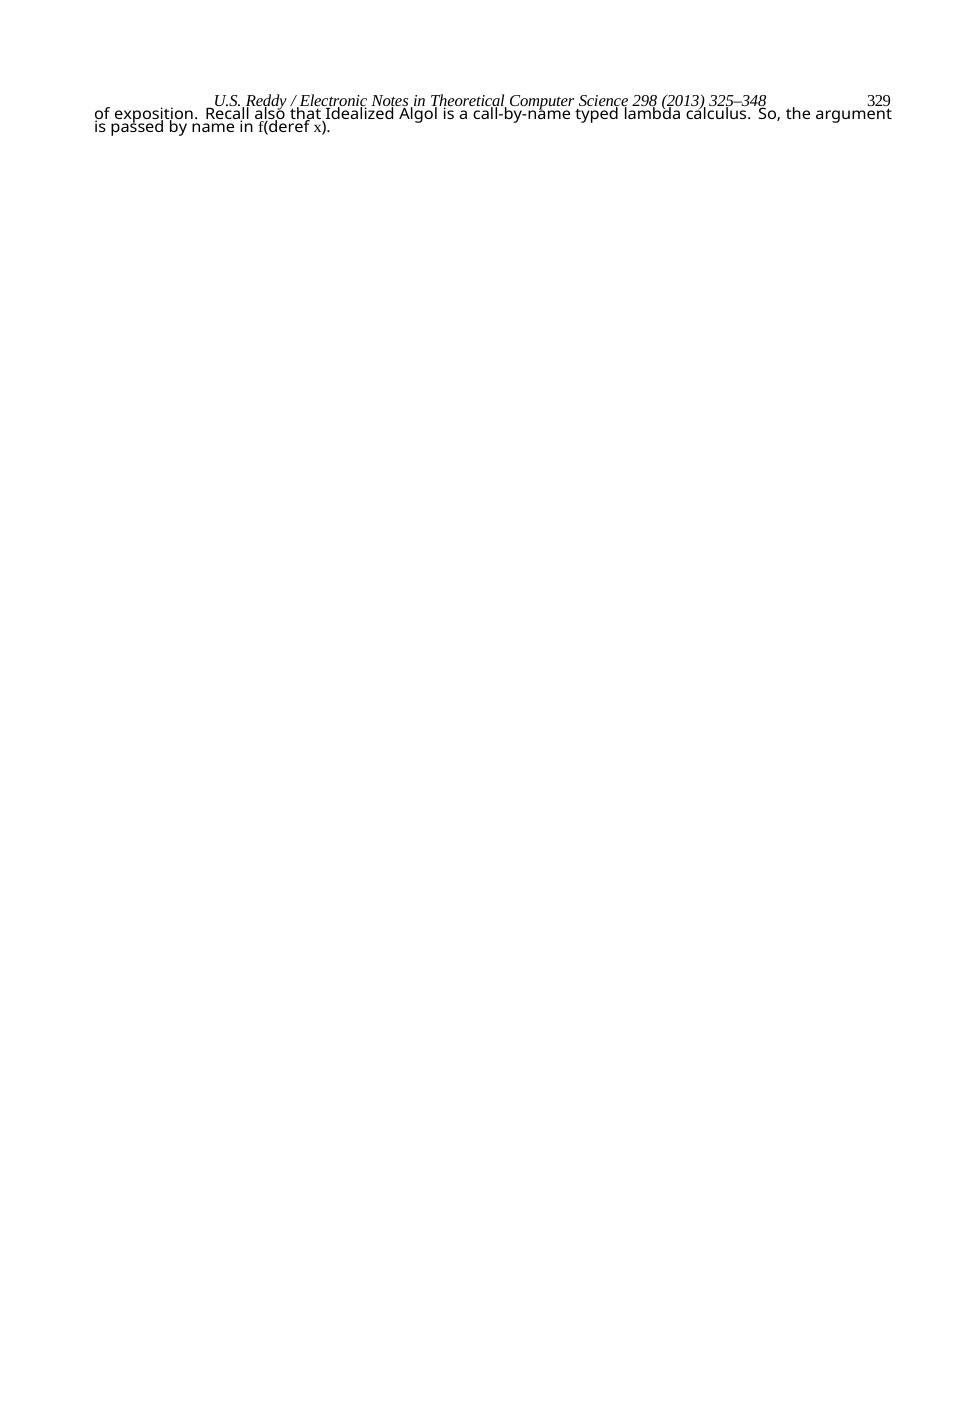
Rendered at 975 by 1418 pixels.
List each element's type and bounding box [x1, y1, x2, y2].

text [94, 108, 893, 137]
